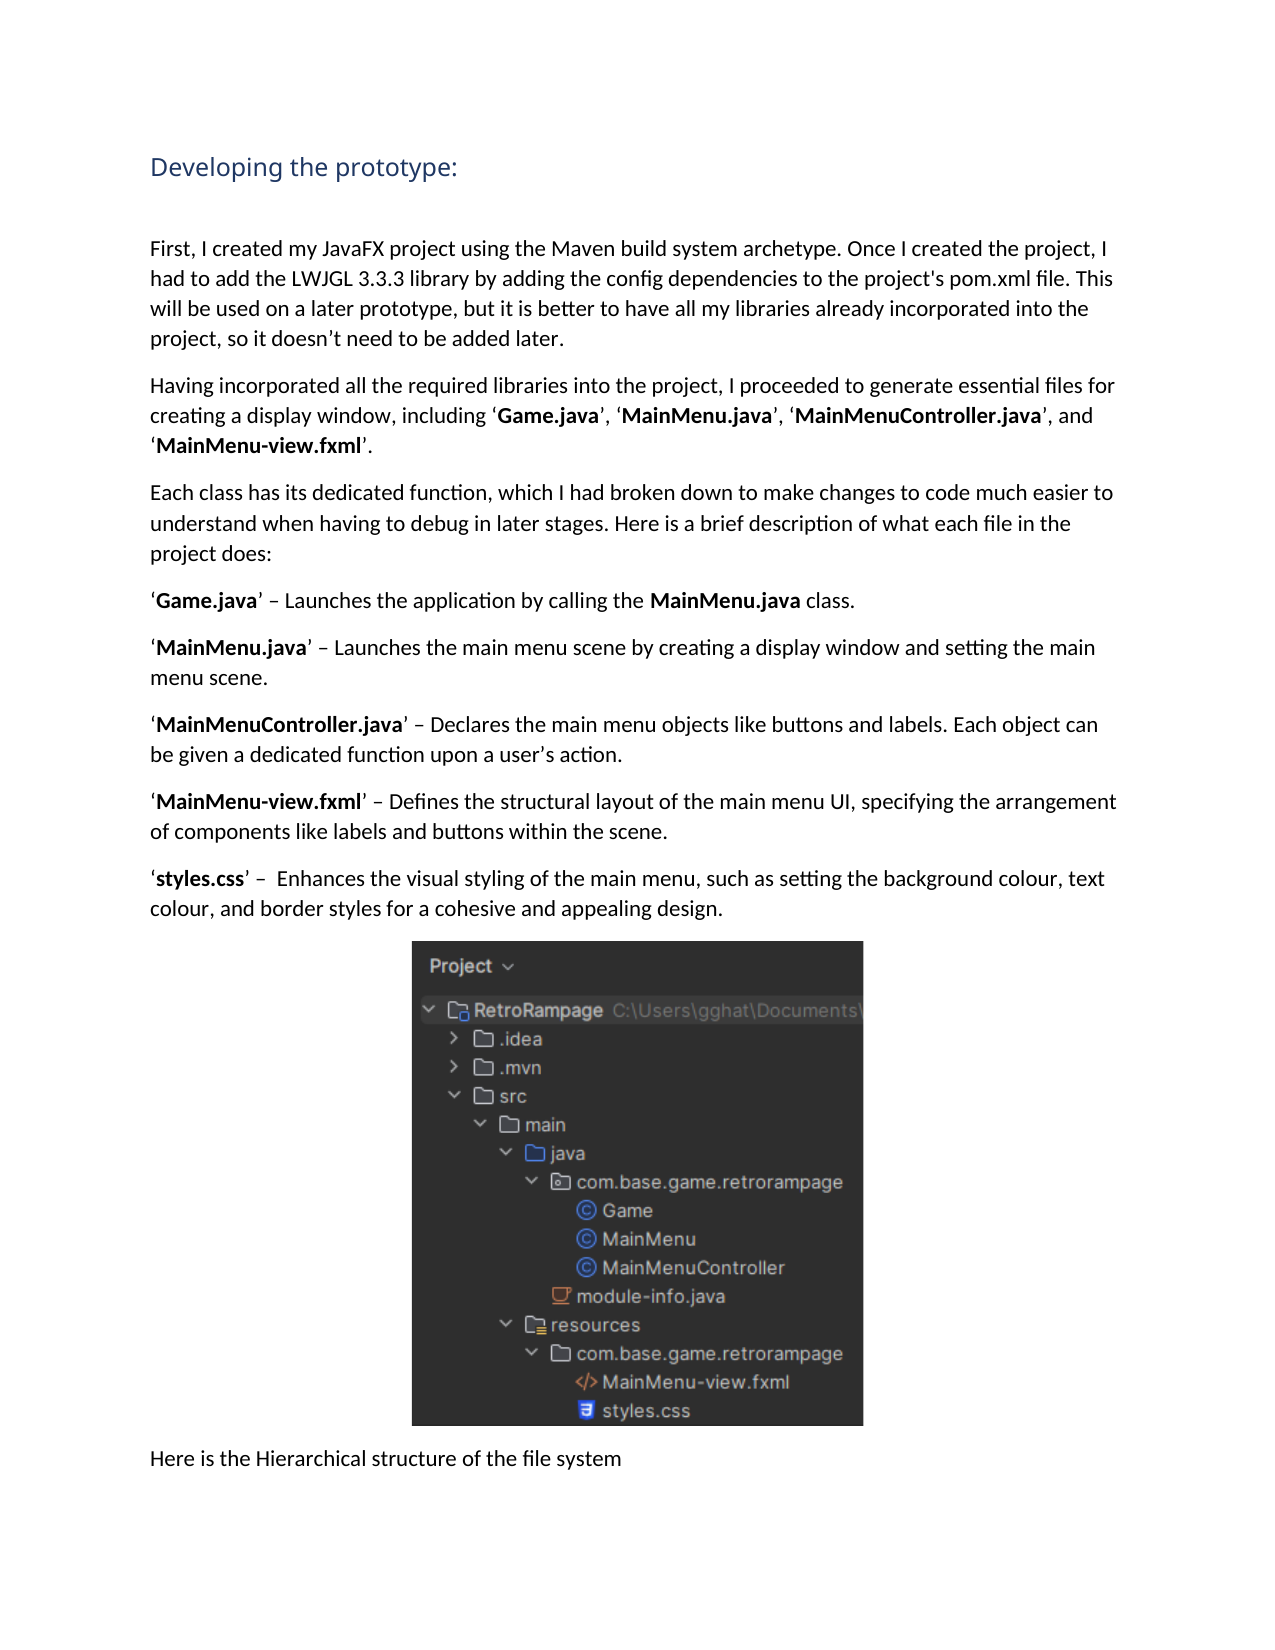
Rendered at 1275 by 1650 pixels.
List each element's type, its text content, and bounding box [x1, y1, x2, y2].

text Here is the Hierarchical structure of the file system [150, 1444, 1125, 1472]
text ‘styles.css’ – Enhances the visual styling of the main menu, such as setting the background colour, text colour, and border styles for a cohesive and appealing design. [150, 864, 1125, 922]
picture [411, 941, 864, 1426]
text Each class has its dedicated function, which I had broken down to make changes to code much easier to understand when having to debug in later stages. Here is a brief description of what each file in the project does: [150, 478, 1125, 567]
text ‘MainMenuController.java’ – Declares the main menu objects like buttons and labels. Each object can be given a dedicated function upon a user’s action. [150, 710, 1125, 768]
text ‘MainMenu.java’ – Launches the main menu scene by creating a display window and setting the main menu scene. [150, 633, 1125, 691]
subtitle Developing the prototype: [150, 150, 1125, 184]
text First, I created my JavaFX project using the Maven build system archetype. Once I created the project, I had to add the LWJGL 3.3.3 library by adding the config dependencies to the project's pom.xml file. This will be used on a later prototype, but it is better to have all my libraries already incorporated into the project, so it doesn’t need to be added later. [150, 234, 1125, 352]
text Having incorporated all the required libraries into the project, I proceeded to generate essential files for creating a display window, including ‘Game.java’, ‘MainMenu.java’, ‘MainMenuController.java’, and ‘MainMenu-view.fxml’. [150, 371, 1125, 459]
text ‘MainMenu-view.fxml’ – Defines the structural layout of the main menu UI, specifying the arrangement of components like labels and buttons within the scene. [150, 787, 1125, 845]
text ‘Game.java’ – Launches the application by calling the MainMenu.java class. [150, 586, 1125, 614]
